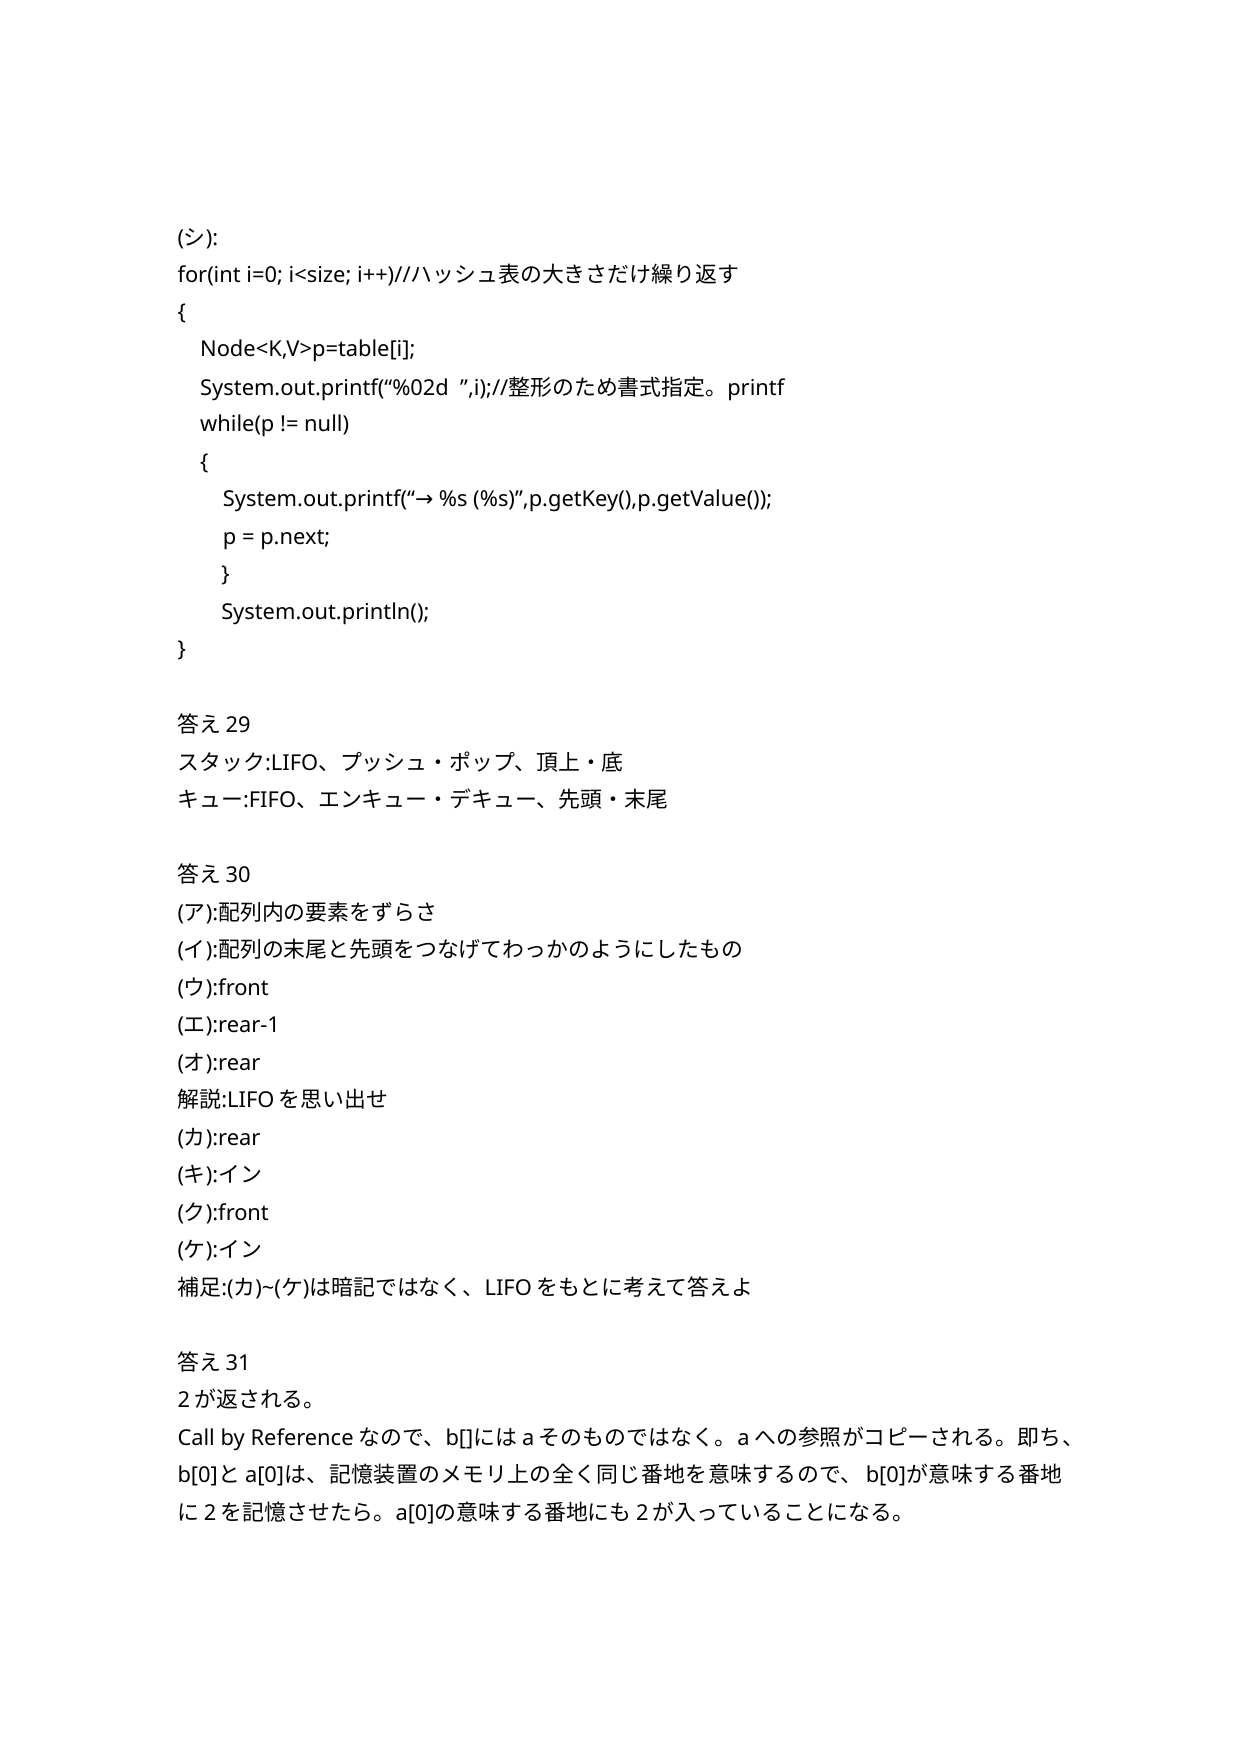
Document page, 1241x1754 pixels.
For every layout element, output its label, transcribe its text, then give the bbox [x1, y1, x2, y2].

text System.out.println(); [177, 592, 1063, 629]
text (ケ):イン [177, 1229, 1063, 1267]
text (ク):front [177, 1192, 1063, 1229]
text } [177, 629, 1063, 667]
text System.out.printf(“→ %s (%s)”,p.getKey(),p.getValue()); [177, 479, 1063, 517]
text (ア):配列内の要素をずらさ [177, 892, 1063, 929]
text (シ): [177, 217, 1063, 254]
text 補足:(カ)~(ケ)は暗記ではなく、LIFOをもとに考えて答えよ [177, 1267, 1063, 1304]
text System.out.printf(“%02d ”,i);//整形のため書式指定。printf [177, 367, 1063, 404]
text 解説:LIFOを思い出せ [177, 1079, 1063, 1117]
text p = p.next; [177, 517, 1063, 554]
text (カ):rear [177, 1117, 1063, 1154]
text 2が返される。 [177, 1379, 1063, 1417]
text { [177, 442, 1063, 479]
text 答え31 [177, 1342, 1063, 1379]
text } [177, 554, 1063, 592]
text (オ):rear [177, 1042, 1063, 1079]
text (キ):イン [177, 1154, 1063, 1192]
text Call by Referenceなので、b[]にはaそのものではなく。aへの参照がコピーされる。即ち、b[0]とa[0]は、記憶装置のメモリ上の全く同じ番地を意味するので、b[0]が意味する番地に2を記憶させたら。a[0]の意味する番地にも2が入っていることになる。 [177, 1417, 1063, 1529]
text while(p != null) [177, 404, 1063, 442]
text { [177, 292, 1063, 329]
text 答え29 [177, 704, 1063, 742]
text (エ):rear-1 [177, 1004, 1063, 1042]
text キュー:FIFO、エンキュー・デキュー、先頭・末尾 [177, 779, 1063, 817]
text Node<K,V>p=table[i]; [177, 329, 1063, 367]
text スタック:LIFO、プッシュ・ポップ、頂上・底 [177, 742, 1063, 779]
text for(int i=0; i<size; i++)//ハッシュ表の大きさだけ繰り返す [177, 254, 1063, 292]
text (ウ):front [177, 967, 1063, 1004]
text 答え30 [177, 854, 1063, 892]
text (イ):配列の末尾と先頭をつなげてわっかのようにしたもの [177, 929, 1063, 967]
